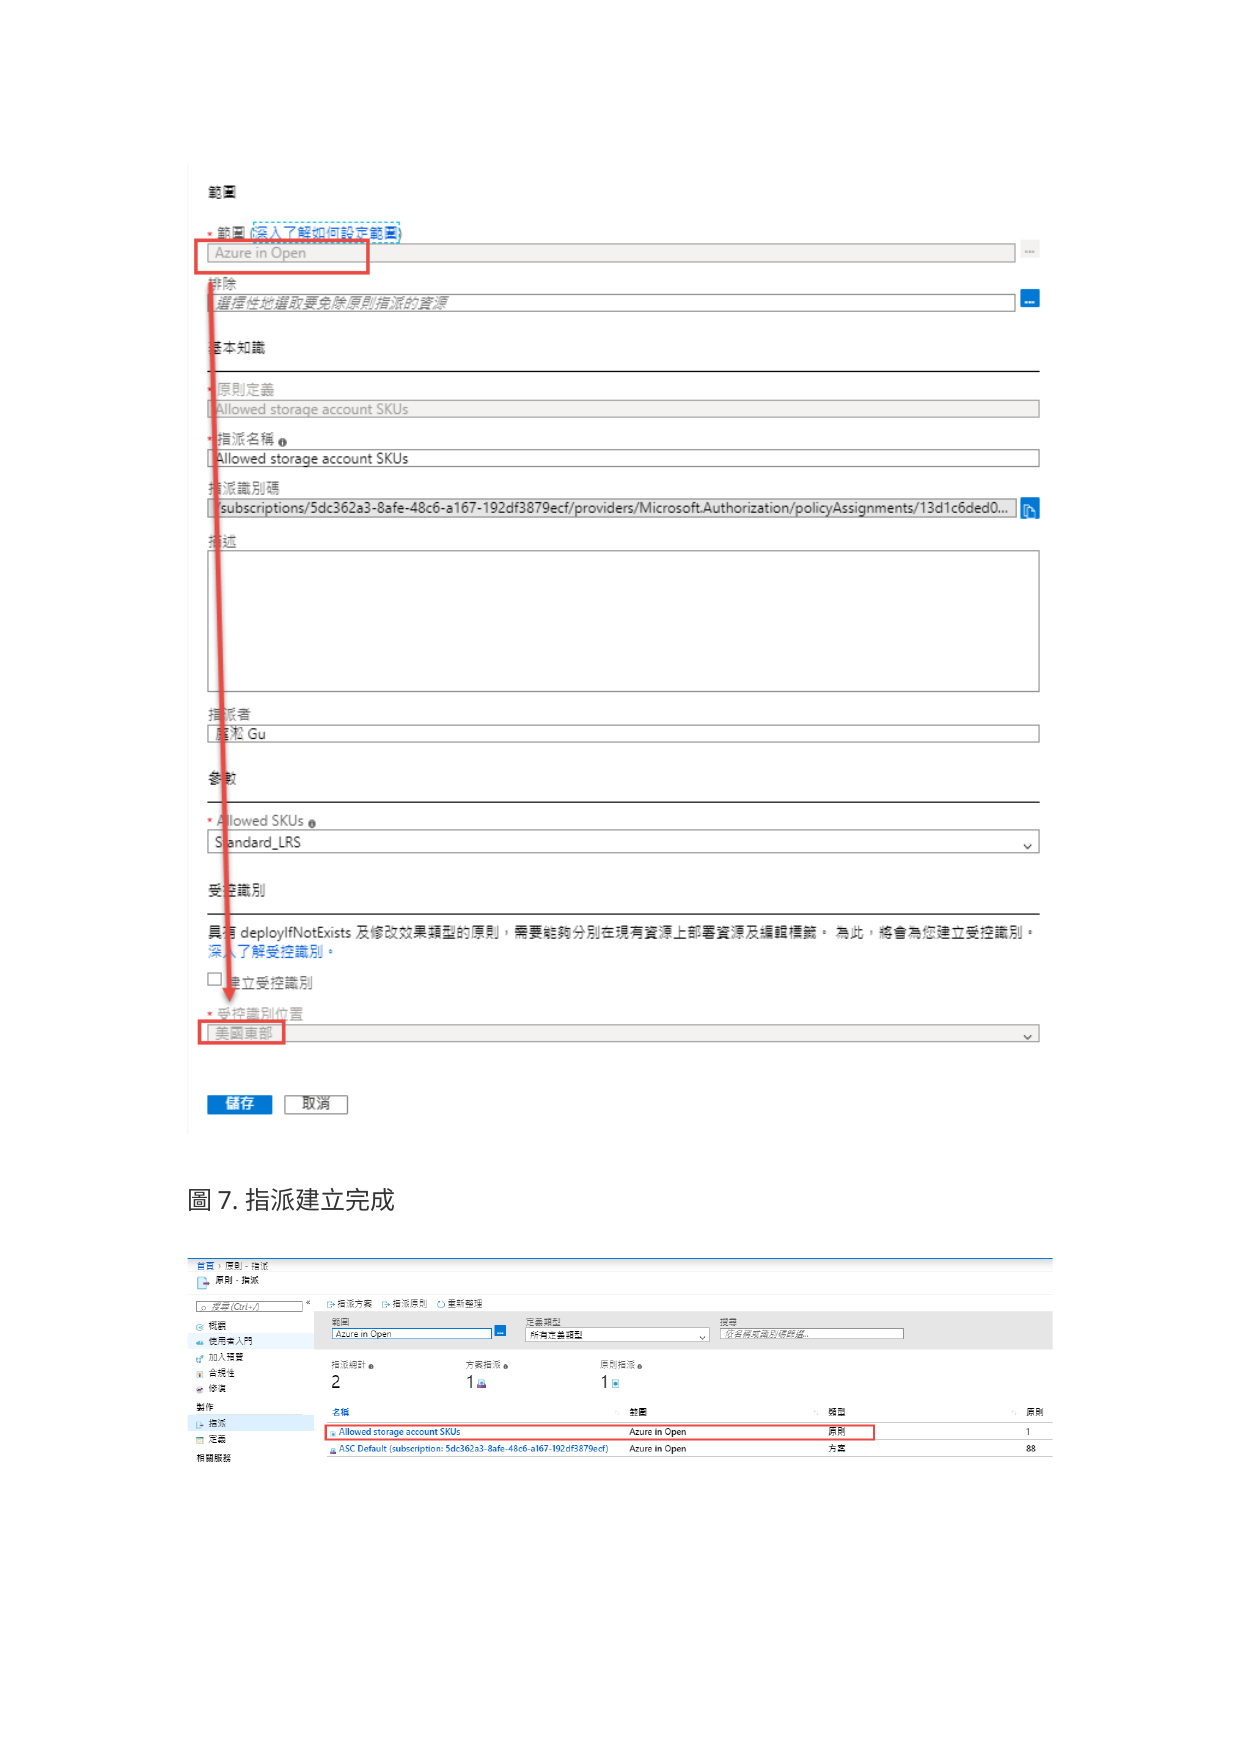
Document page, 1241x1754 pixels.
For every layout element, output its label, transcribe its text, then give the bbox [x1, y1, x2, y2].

picture [187, 164, 1053, 1135]
text 圖7. 指派建立完成 [187, 1180, 1053, 1218]
picture [187, 1258, 1053, 1463]
